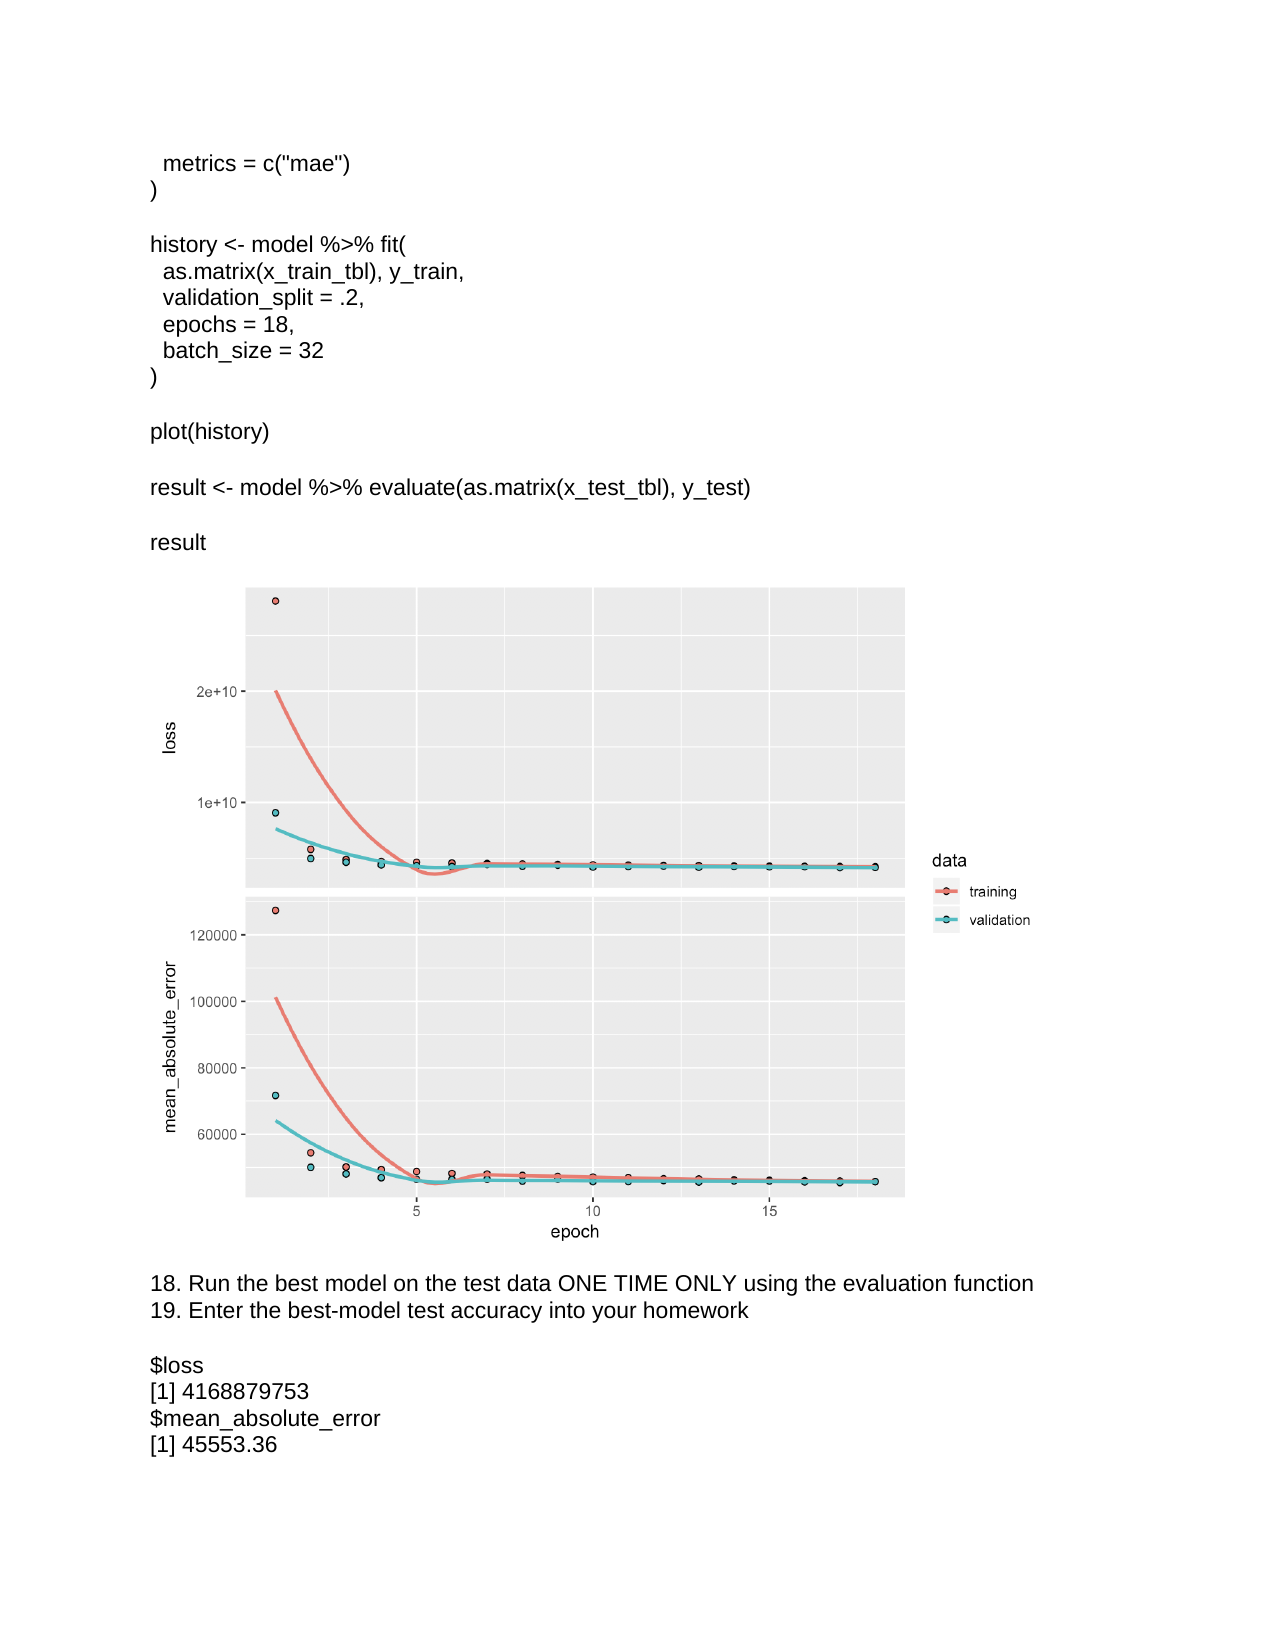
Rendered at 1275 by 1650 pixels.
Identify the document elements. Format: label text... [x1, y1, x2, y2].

text 18. Run the best model on the test data ONE TIME ONLY using the evaluation function 19. Enter the best-model test accuracy into your homework [150, 1244, 1125, 1323]
text history <- model %>% fit( [150, 231, 1125, 258]
text [1] 45553.36 [150, 1431, 1125, 1457]
text metrics = c("mae") [150, 150, 1125, 176]
picture [150, 583, 1041, 1244]
text [1] 4168879753 [150, 1378, 1125, 1404]
text plot(history) [150, 418, 1125, 445]
text epochs = 18, [150, 311, 1125, 337]
text result <- model %>% evaluate(as.matrix(x_test_tbl), y_test) [150, 473, 1125, 500]
text validation_split = .2, [150, 284, 1125, 311]
text ) [150, 176, 1125, 203]
text $loss [150, 1352, 1125, 1378]
text as.matrix(x_train_tbl), y_train, [150, 258, 1125, 284]
text ) [150, 363, 1125, 389]
text result [150, 528, 1125, 555]
text batch_size = 32 [150, 337, 1125, 363]
text $mean_absolute_error [150, 1404, 1125, 1431]
